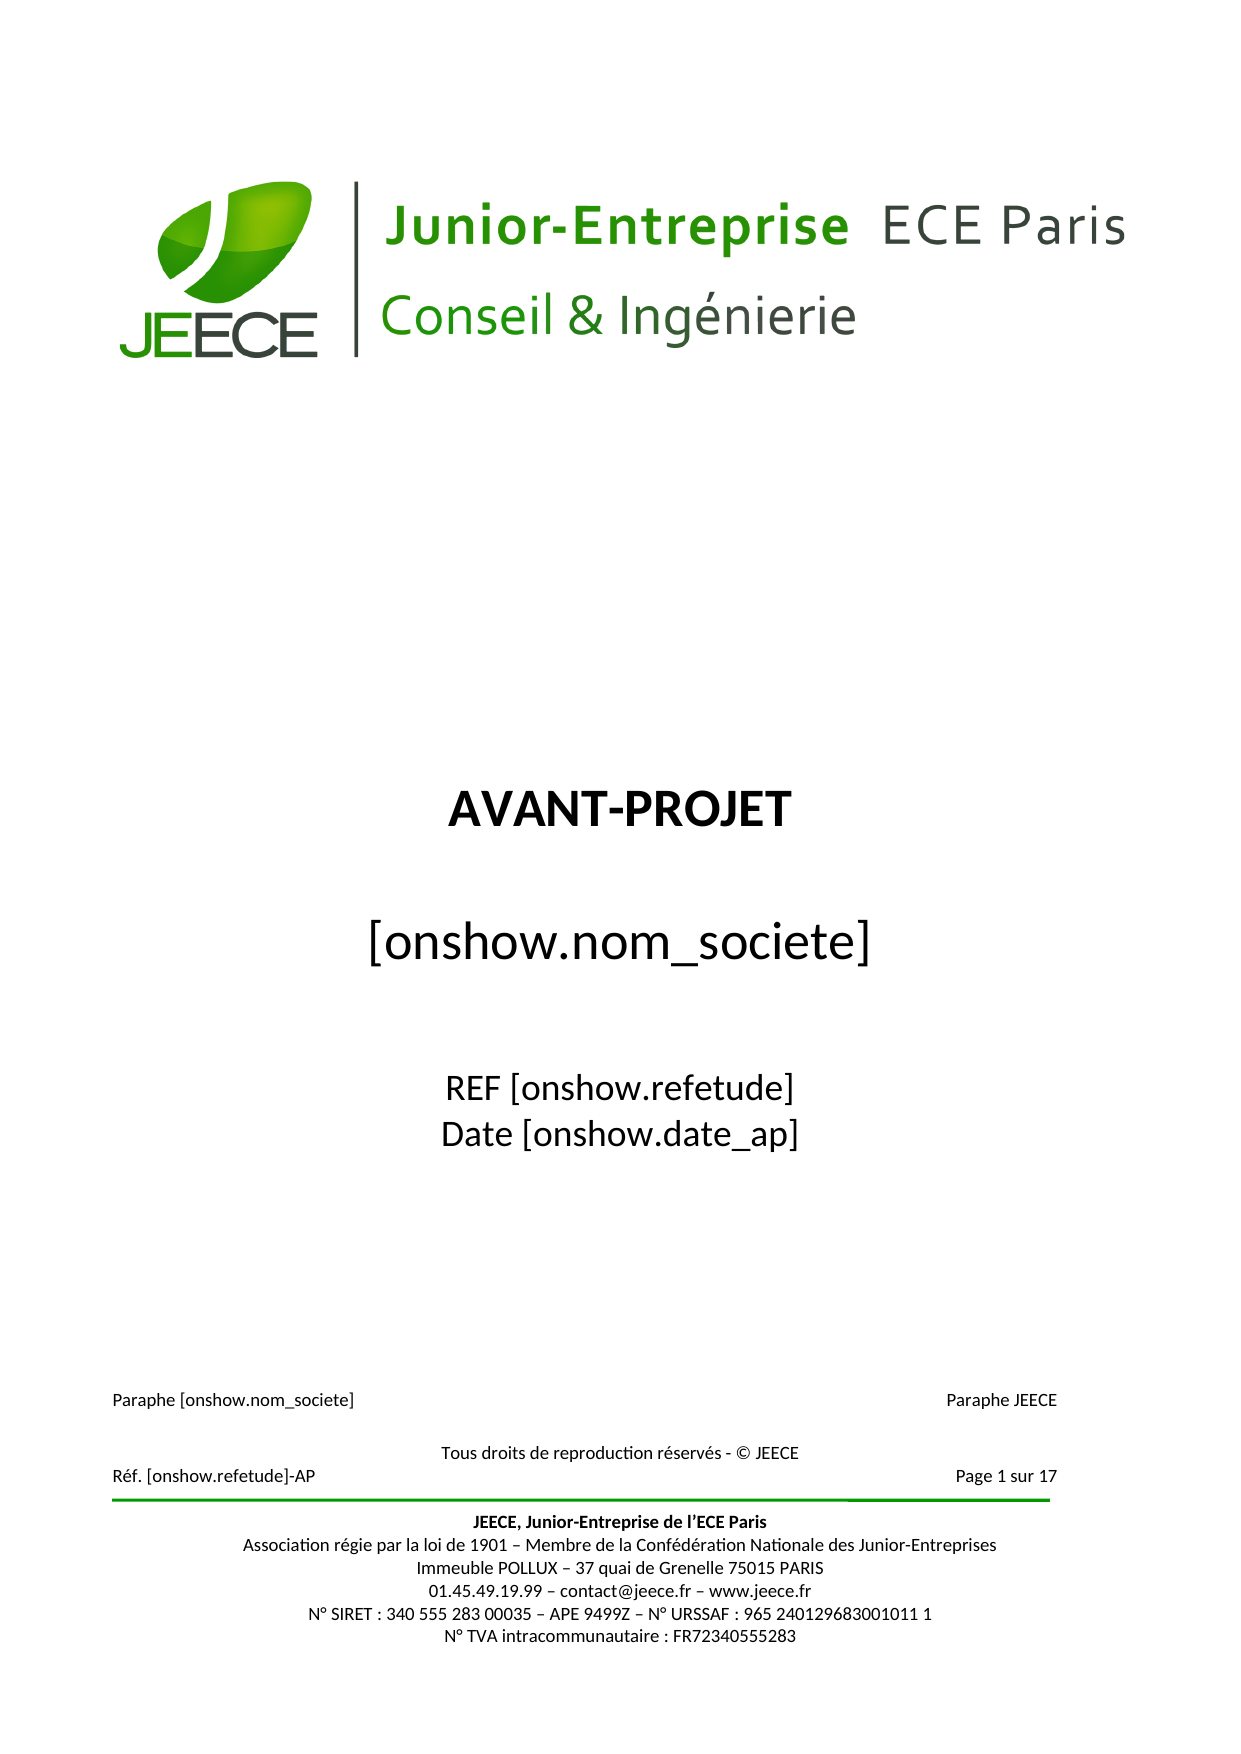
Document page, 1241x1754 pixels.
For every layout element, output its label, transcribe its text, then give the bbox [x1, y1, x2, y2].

text Date [onshow.date_ap] [112, 1110, 1128, 1156]
text AVANT-PROJET [112, 774, 1128, 840]
text [onshow.nom_societe] [112, 907, 1128, 973]
picture [77, 156, 1169, 375]
text REF [onshow.refetude] [112, 1064, 1128, 1110]
